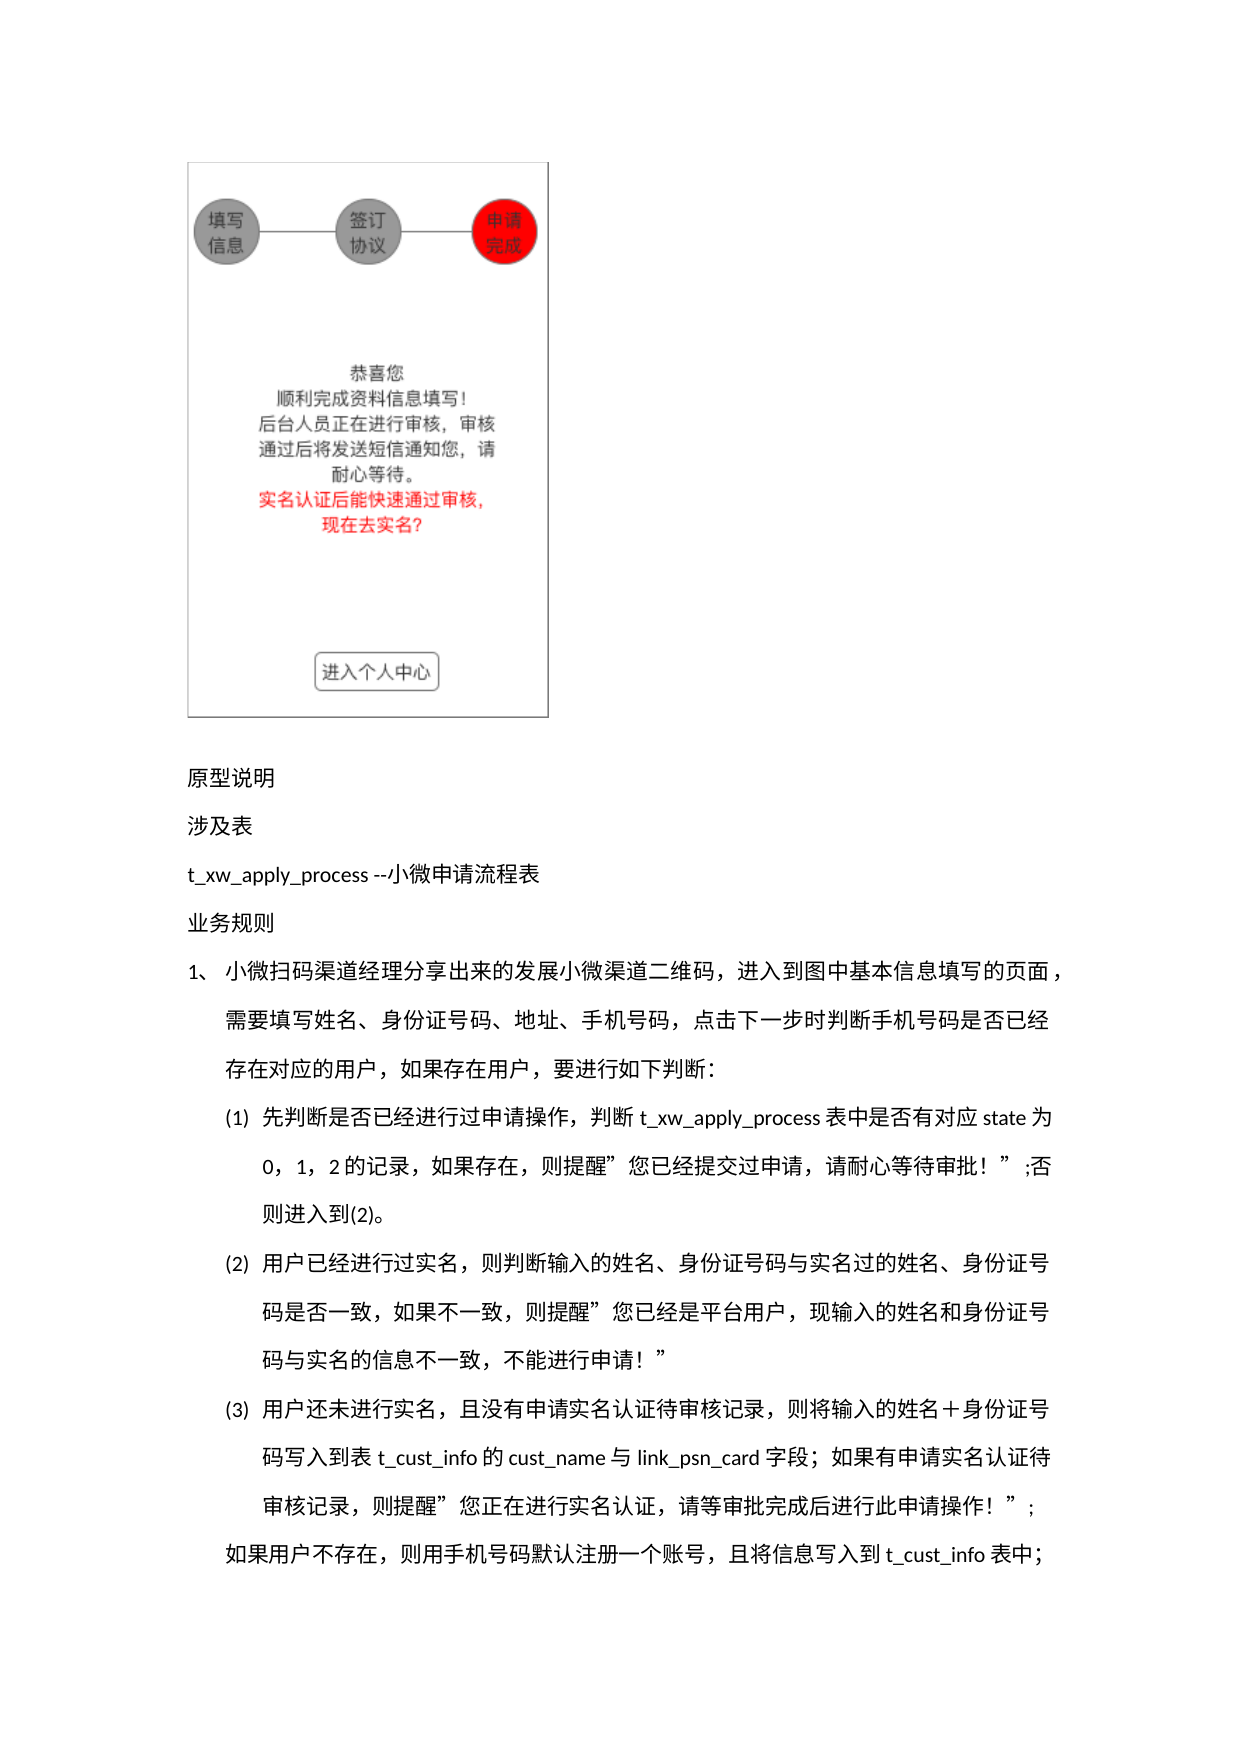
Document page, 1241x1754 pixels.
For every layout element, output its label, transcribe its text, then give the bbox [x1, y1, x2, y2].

text 如果用户不存在，则用手机号码默认注册一个账号，且将信息写入到t_cust_info表中； [225, 1537, 1053, 1569]
list 用户已经进行过实名，则判断输入的姓名、身份证号码与实名过的姓名、身份证号码是否一致，如果不一致，则提醒”您已经是平台用户，现输入的姓名和身份证号码与实名的信息不一致，不能进行申请！” [225, 1245, 1053, 1375]
text 涉及表 [187, 809, 1053, 841]
picture [187, 162, 549, 718]
list 先判断是否已经进行过申请操作，判断t_xw_apply_process表中是否有对应state为0，1，2的记录，如果存在，则提醒”您已经提交过申请，请耐心等待审批！”;否则进入到(2)。 [225, 1099, 1053, 1229]
list 用户还未进行实名，且没有申请实名认证待审核记录，则将输入的姓名＋身份证号码写入到表t_cust_info的cust_name与link_psn_card字段；如果有申请实名认证待审核记录，则提醒”您正在进行实名认证，请等审批完成后进行此申请操作！”; [225, 1391, 1053, 1521]
text 业务规则 [187, 905, 1053, 938]
text t_xw_apply_process --小微申请流程表 [187, 857, 1053, 889]
list 小微扫码渠道经理分享出来的发展小微渠道二维码，进入到图中基本信息填写的页面，需要填写姓名、身份证号码、地址、手机号码，点击下一步时判断手机号码是否已经存在对应的用户，如果存在用户，要进行如下判断： [187, 954, 1053, 1084]
text 原型说明 [187, 760, 1053, 793]
